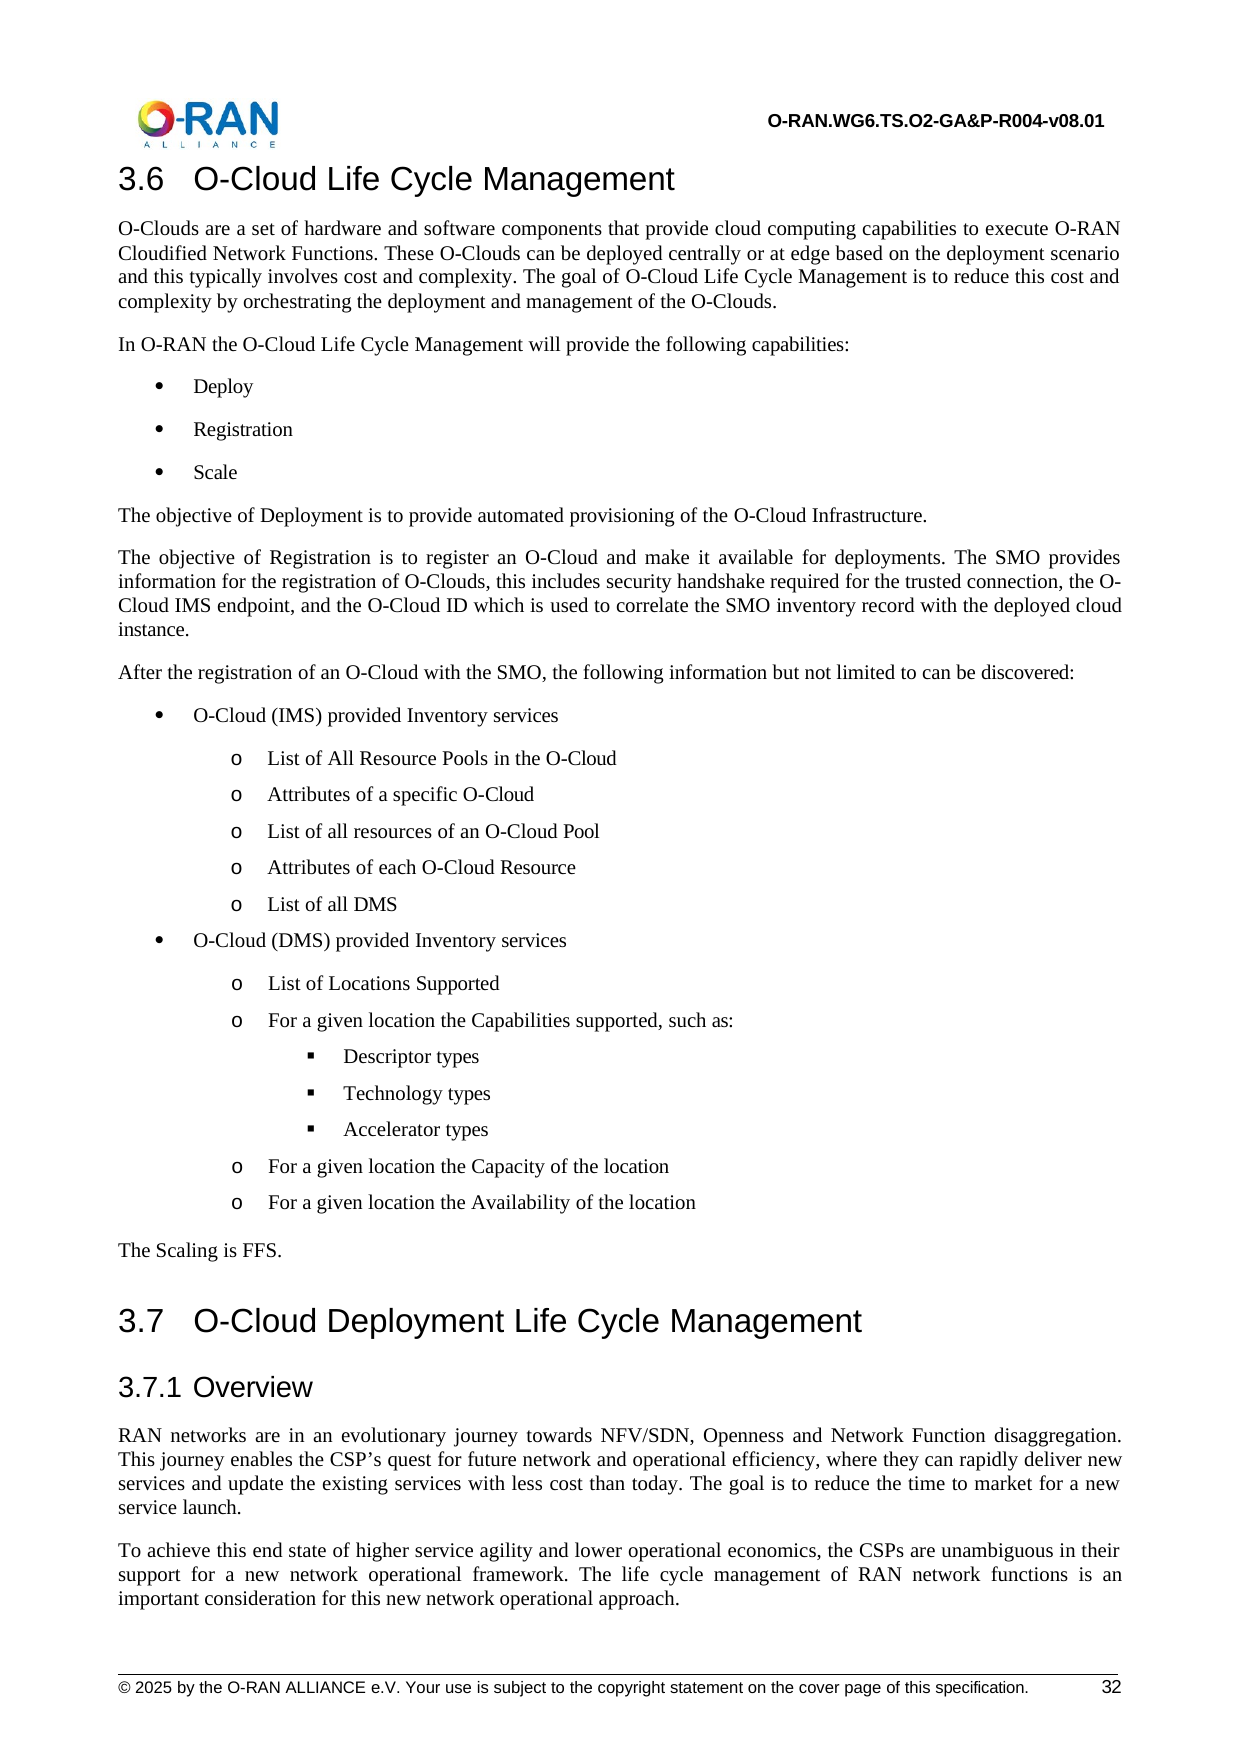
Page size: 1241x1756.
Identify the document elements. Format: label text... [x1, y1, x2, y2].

list List of Locations Supported [231, 971, 1219, 997]
text To achieve this end state of higher service agility and lower operational economics, the CSPs are unambiguous in their support for a new network operational framework. The life cycle management of RAN network functions is an important consideration for this new network operational approach. [118, 1538, 1122, 1610]
list Deploy [156, 374, 1219, 398]
text RAN networks are in an evolutionary journey towards NFV/SDN, Openness and Network Function disaggregation. This journey enables the CSP’s quest for future network and operational efficiency, where they can rapidly deliver new services and update the existing services with less cost than today. The goal is to reduce the time to market for a new service launch. [118, 1423, 1122, 1519]
list Attributes of each O-Cloud Resource [230, 855, 1219, 881]
subtitle O-Cloud Life Cycle Management [118, 159, 1219, 198]
list Technology types [306, 1081, 1219, 1105]
subtitle O-Cloud Deployment Life Cycle Management [118, 1301, 1219, 1339]
list List of All Resource Pools in the O-Cloud [230, 746, 1219, 772]
text The objective of Registration is to register an O-Cloud and make it available for deployments. The SMO provides information for the registration of O-Clouds, this includes security handshake required for the trusted connection, the O- Cloud IMS endpoint, and the O-Cloud ID which is used to correlate the SMO inventory record with the deployed cloud instance. [118, 545, 1123, 641]
list O-Cloud (DMS) provided Inventory services [156, 928, 1219, 952]
subtitle Overview [118, 1370, 1219, 1404]
list Accelerator types [306, 1117, 1219, 1141]
list List of all DMS [230, 892, 1219, 918]
text The objective of Deployment is to provide automated provisioning of the O-Cloud Infrastructure. [118, 503, 1219, 527]
list Attributes of a specific O-Cloud [230, 782, 1219, 808]
list For a given location the Capabilities supported, such as: [231, 1007, 1219, 1033]
list Registration [156, 417, 1219, 441]
text O-Clouds are a set of hardware and software components that provide cloud computing capabilities to execute O-RAN Cloudified Network Functions. These O-Clouds can be deployed centrally or at edge based on the deployment scenario and this typically involves cost and complexity. The goal of O-Cloud Life Cycle Management is to reduce this cost and complexity by orchestrating the deployment and management of the O-Clouds. [118, 216, 1122, 313]
list O-Cloud (IMS) provided Inventory services [156, 703, 1219, 727]
picture [135, 98, 281, 150]
list Scale [156, 460, 1219, 484]
list For a given location the Capacity of the location [231, 1154, 1219, 1179]
text After the registration of an O-Cloud with the SMO, the following information but not limited to can be discovered: [118, 660, 1219, 684]
text In O-RAN the O-Cloud Life Cycle Management will provide the following capabilities: [118, 332, 1219, 356]
list For a given location the Availability of the location The Scaling is FFS. [118, 1190, 696, 1262]
list Descriptor types [306, 1044, 1219, 1068]
list List of all resources of an O-Cloud Pool [230, 819, 1219, 844]
